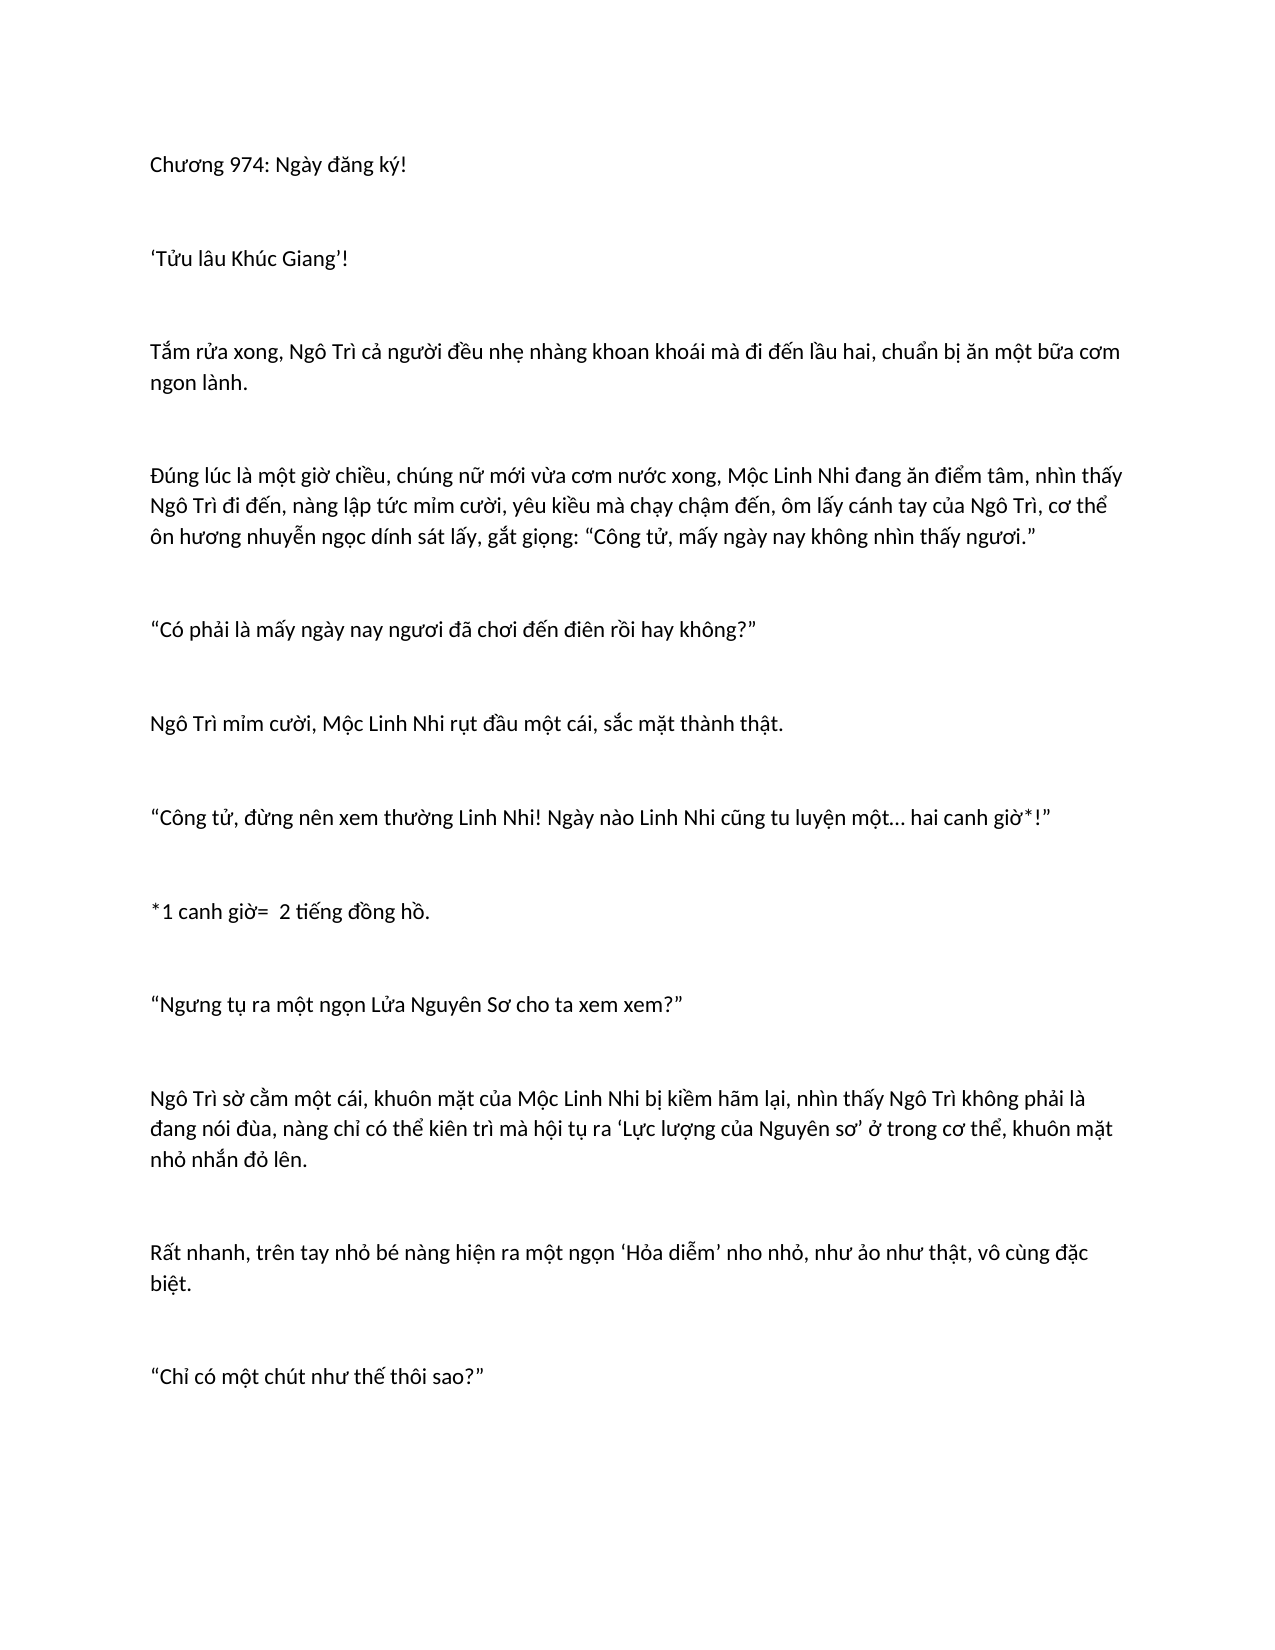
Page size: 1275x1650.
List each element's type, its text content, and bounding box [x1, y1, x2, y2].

text “Có phải là mấy ngày nay ngươi đã chơi đến điên rồi hay không?” [150, 616, 1125, 644]
text Ngô Trì mỉm cười, Mộc Linh Nhi rụt đầu một cái, sắc mặt thành thật. [150, 709, 1125, 737]
text ‘Tửu lâu Khúc Giang’! [150, 244, 1125, 272]
text “Chỉ có một chút như thế thôi sao?” [150, 1362, 1125, 1391]
text “Công tử, đừng nên xem thường Linh Nhi! Ngày nào Linh Nhi cũng tu luyện một… hai canh giờ*!” [150, 803, 1125, 831]
text Chương 974: Ngày đăng ký! [150, 150, 1125, 178]
text “Ngưng tụ ra một ngọn Lửa Nguyên Sơ cho ta xem xem?” [150, 991, 1125, 1019]
text Tắm rửa xong, Ngô Trì cả người đều nhẹ nhàng khoan khoái mà đi đến lầu hai, chuẩn bị ăn một bữa cơm ngon lành. [150, 337, 1125, 396]
text *1 canh giờ= 2 tiếng đồng hồ. [150, 897, 1125, 925]
text Rất nhanh, trên tay nhỏ bé nàng hiện ra một ngọn ‘Hỏa diễm’ nho nhỏ, như ảo như thật, vô cùng đặc biệt. [150, 1238, 1125, 1297]
text Đúng lúc là một giờ chiều, chúng nữ mới vừa cơm nước xong, Mộc Linh Nhi đang ăn điểm tâm, nhìn thấy Ngô Trì đi đến, nàng lập tức mỉm cười, yêu kiều mà chạy chậm đến, ôm lấy cánh tay của Ngô Trì, cơ thể ôn hương nhuyễn ngọc dính sát lấy, gắt giọng: “Công tử, mấy ngày nay không nhìn thấy ngươi.” [150, 461, 1125, 550]
text Ngô Trì sờ cằm một cái, khuôn mặt của Mộc Linh Nhi bị kiềm hãm lại, nhìn thấy Ngô Trì không phải là đang nói đùa, nàng chỉ có thể kiên trì mà hội tụ ra ‘Lực lượng của Nguyên sơ’ ở trong cơ thể, khuôn mặt nhỏ nhắn đỏ lên. [150, 1084, 1125, 1173]
